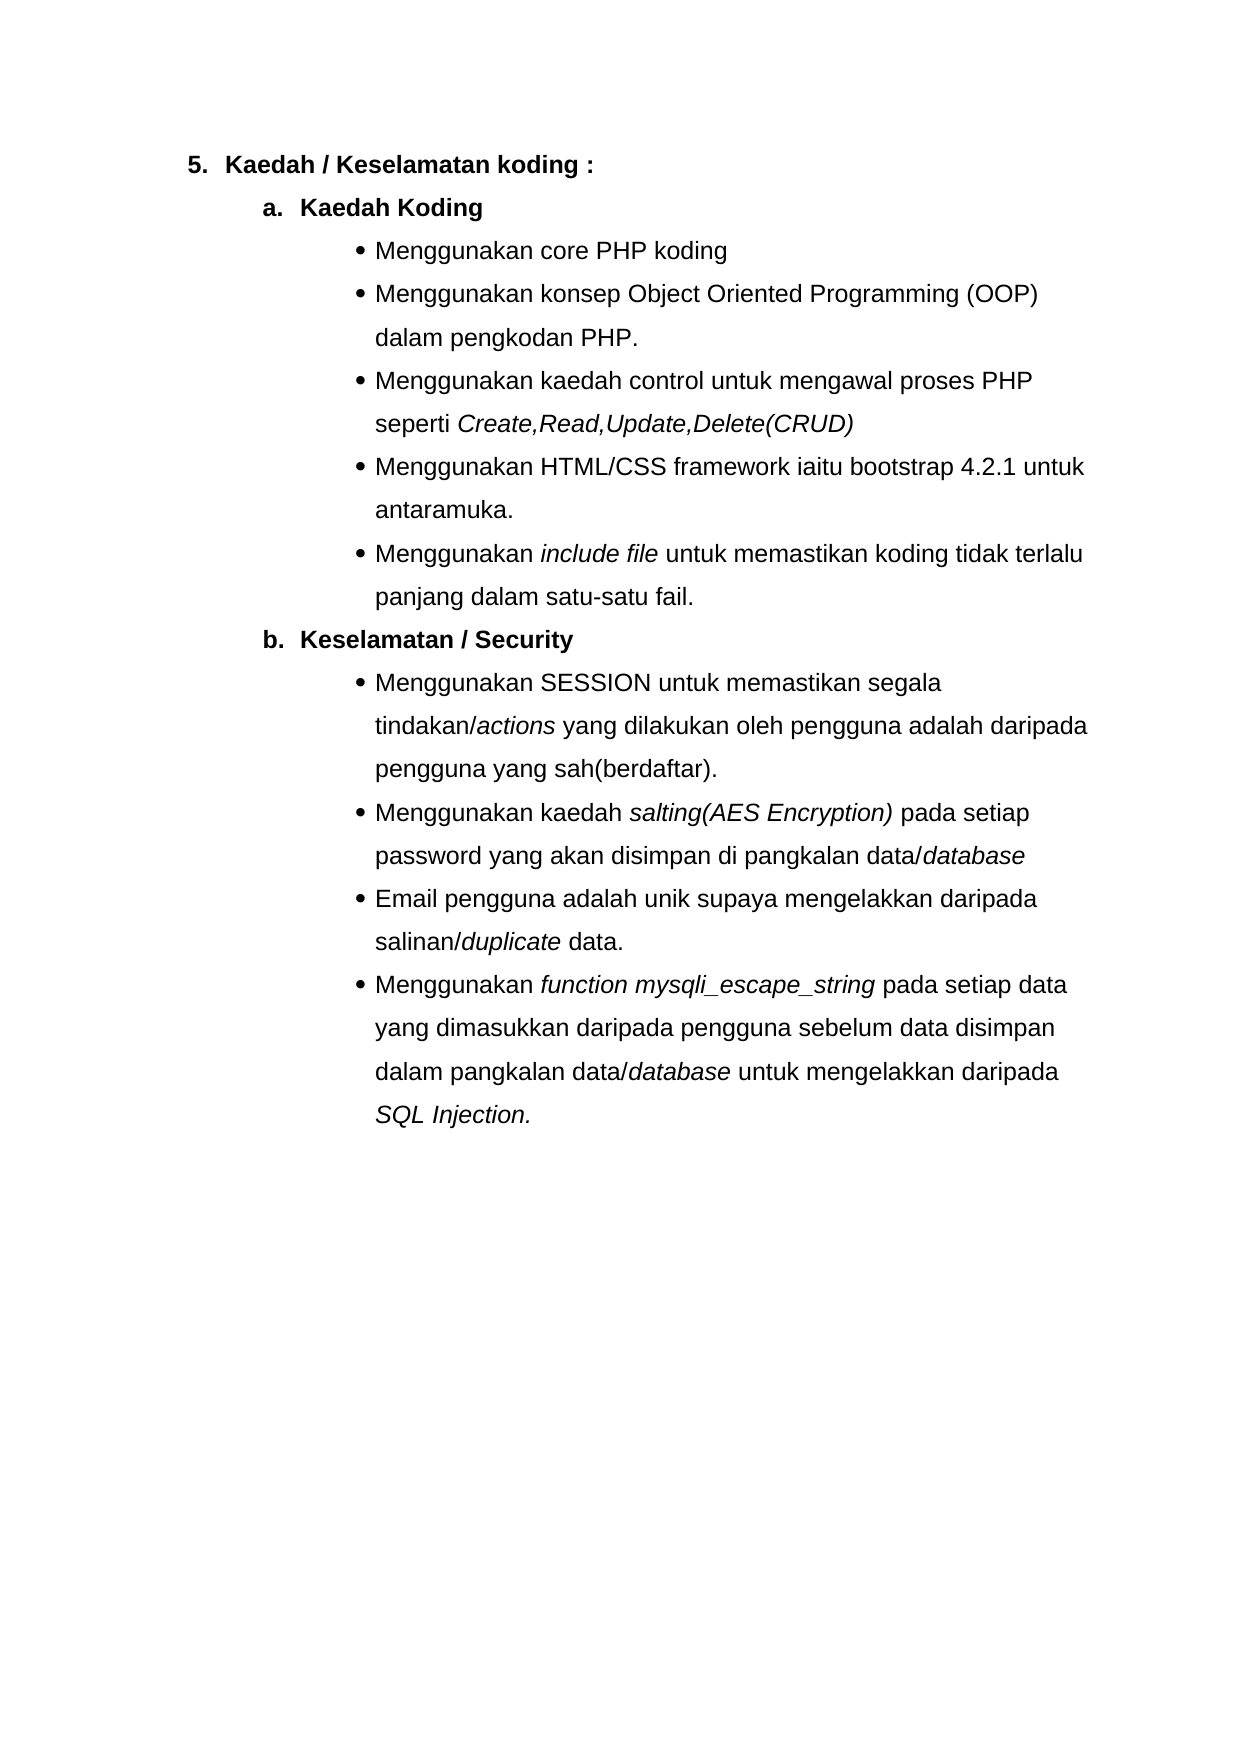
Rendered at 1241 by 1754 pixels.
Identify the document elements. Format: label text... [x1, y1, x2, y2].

list Menggunakan include file untuk memastikan koding tidak terlalu panjang dalam satu-satu fail. [356, 538, 1090, 611]
list Menggunakan core PHP koding [356, 236, 1090, 265]
list Menggunakan konsep Object Oriented Programming (OOP) dalam pengkodan PHP. [356, 279, 1090, 351]
list Email pengguna adalah unik supaya mengelakkan daripada salinan/duplicate data. [356, 884, 1090, 956]
list Keselamatan / Security [262, 625, 1090, 654]
list Menggunakan function mysqli_escape_string pada setiap data yang dimasukkan daripada pengguna sebelum data disimpan dalam pangkalan data/database untuk mengelakkan daripada SQL Injection. [356, 970, 1090, 1128]
list Menggunakan SESSION untuk memastikan segala tindakan/actions yang dilakukan oleh pengguna adalah daripada pengguna yang sah(berdaftar). [356, 668, 1090, 783]
list Menggunakan HTML/CSS framework iaitu bootstrap 4.2.1 untuk antaramuka. [356, 452, 1090, 524]
list Kaedah Koding [262, 193, 1090, 222]
list Kaedah / Keselamatan koding : [187, 150, 1090, 179]
list Menggunakan kaedah salting(AES Encryption) pada setiap password yang akan disimpan di pangkalan data/database [356, 797, 1090, 869]
list Menggunakan kaedah control untuk mengawal proses PHP seperti Create,Read,Update,Delete(CRUD) [356, 366, 1090, 438]
